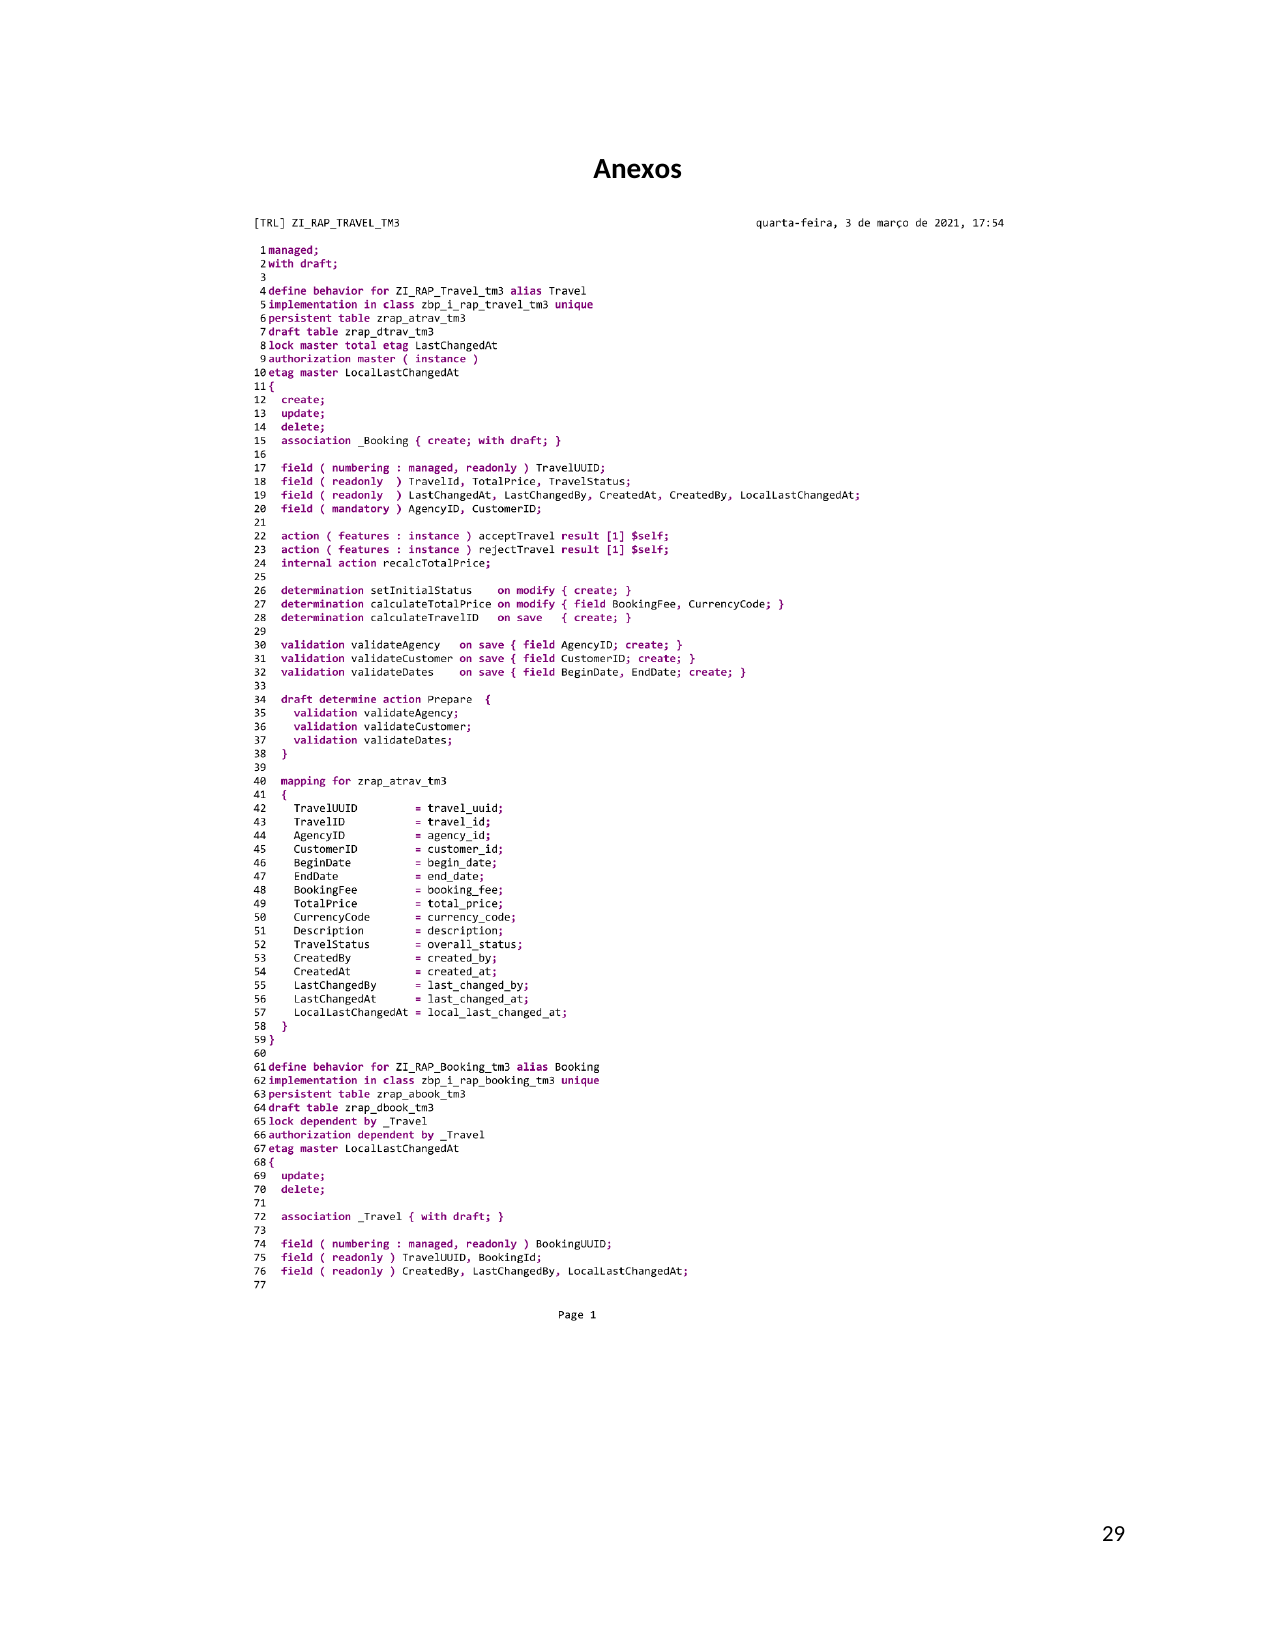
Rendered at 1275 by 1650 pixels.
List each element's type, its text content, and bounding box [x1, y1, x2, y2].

picture [150, 205, 1004, 1321]
text Anexos [150, 150, 1125, 186]
